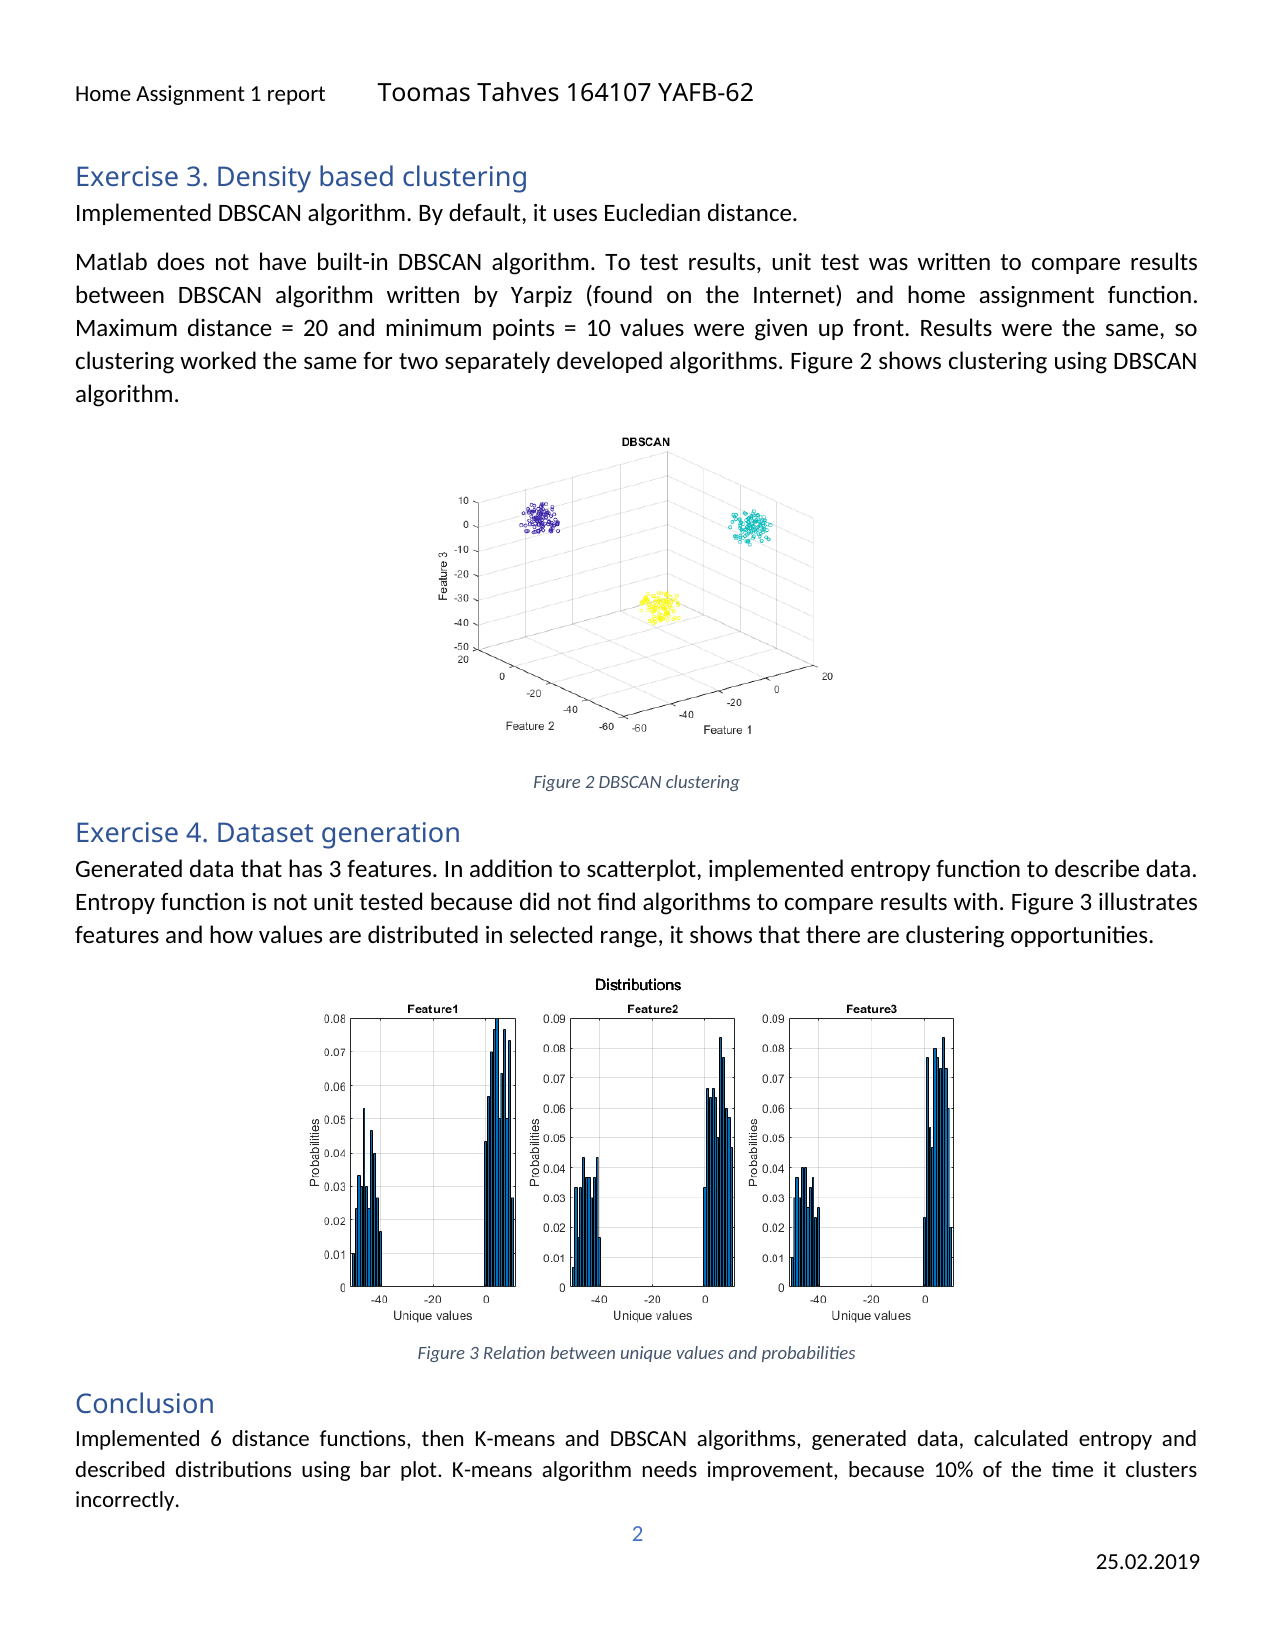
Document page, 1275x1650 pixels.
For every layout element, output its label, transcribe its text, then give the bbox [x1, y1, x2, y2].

picture [247, 969, 1028, 1323]
subtitle Exercise 4. Dataset generation [75, 814, 1200, 851]
subtitle Exercise 3. Density based clustering [75, 157, 1200, 194]
subtitle Conclusion [75, 1385, 1200, 1422]
text Figure 3 Relation between unique values and probabilities [75, 1341, 1200, 1364]
text Implemented DBSCAN algorithm. By default, it uses Eucledian distance. [75, 197, 1200, 227]
text Matlab does not have built-in DBSCAN algorithm. To test results, unit test was written to compare results between DBSCAN algorithm written by Yarpiz (found on the Internet) and home assignment function. Maximum distance = 20 and minimum points = 10 values were given up front. Results were the same, so clustering worked the same for two separately developed algorithms. Figure 2 shows clustering using DBSCAN algorithm. [75, 247, 1200, 409]
text Implemented 6 distance functions, then K-means and DBSCAN algorithms, generated data, calculated entropy and described distributions using bar plot. K-means algorithm needs improvement, because 10% of the time it clusters incorrectly. [75, 1424, 1200, 1513]
text Figure 2 DBSCAN clustering [75, 770, 1200, 793]
picture [421, 427, 854, 752]
text Generated data that has 3 features. In addition to scatterplot, implemented entropy function to describe data. Entropy function is not unit tested because did not find algorithms to compare results with. Figure 3 illustrates features and how values are distributed in selected range, it shows that there are clustering opportunities. [75, 854, 1200, 950]
